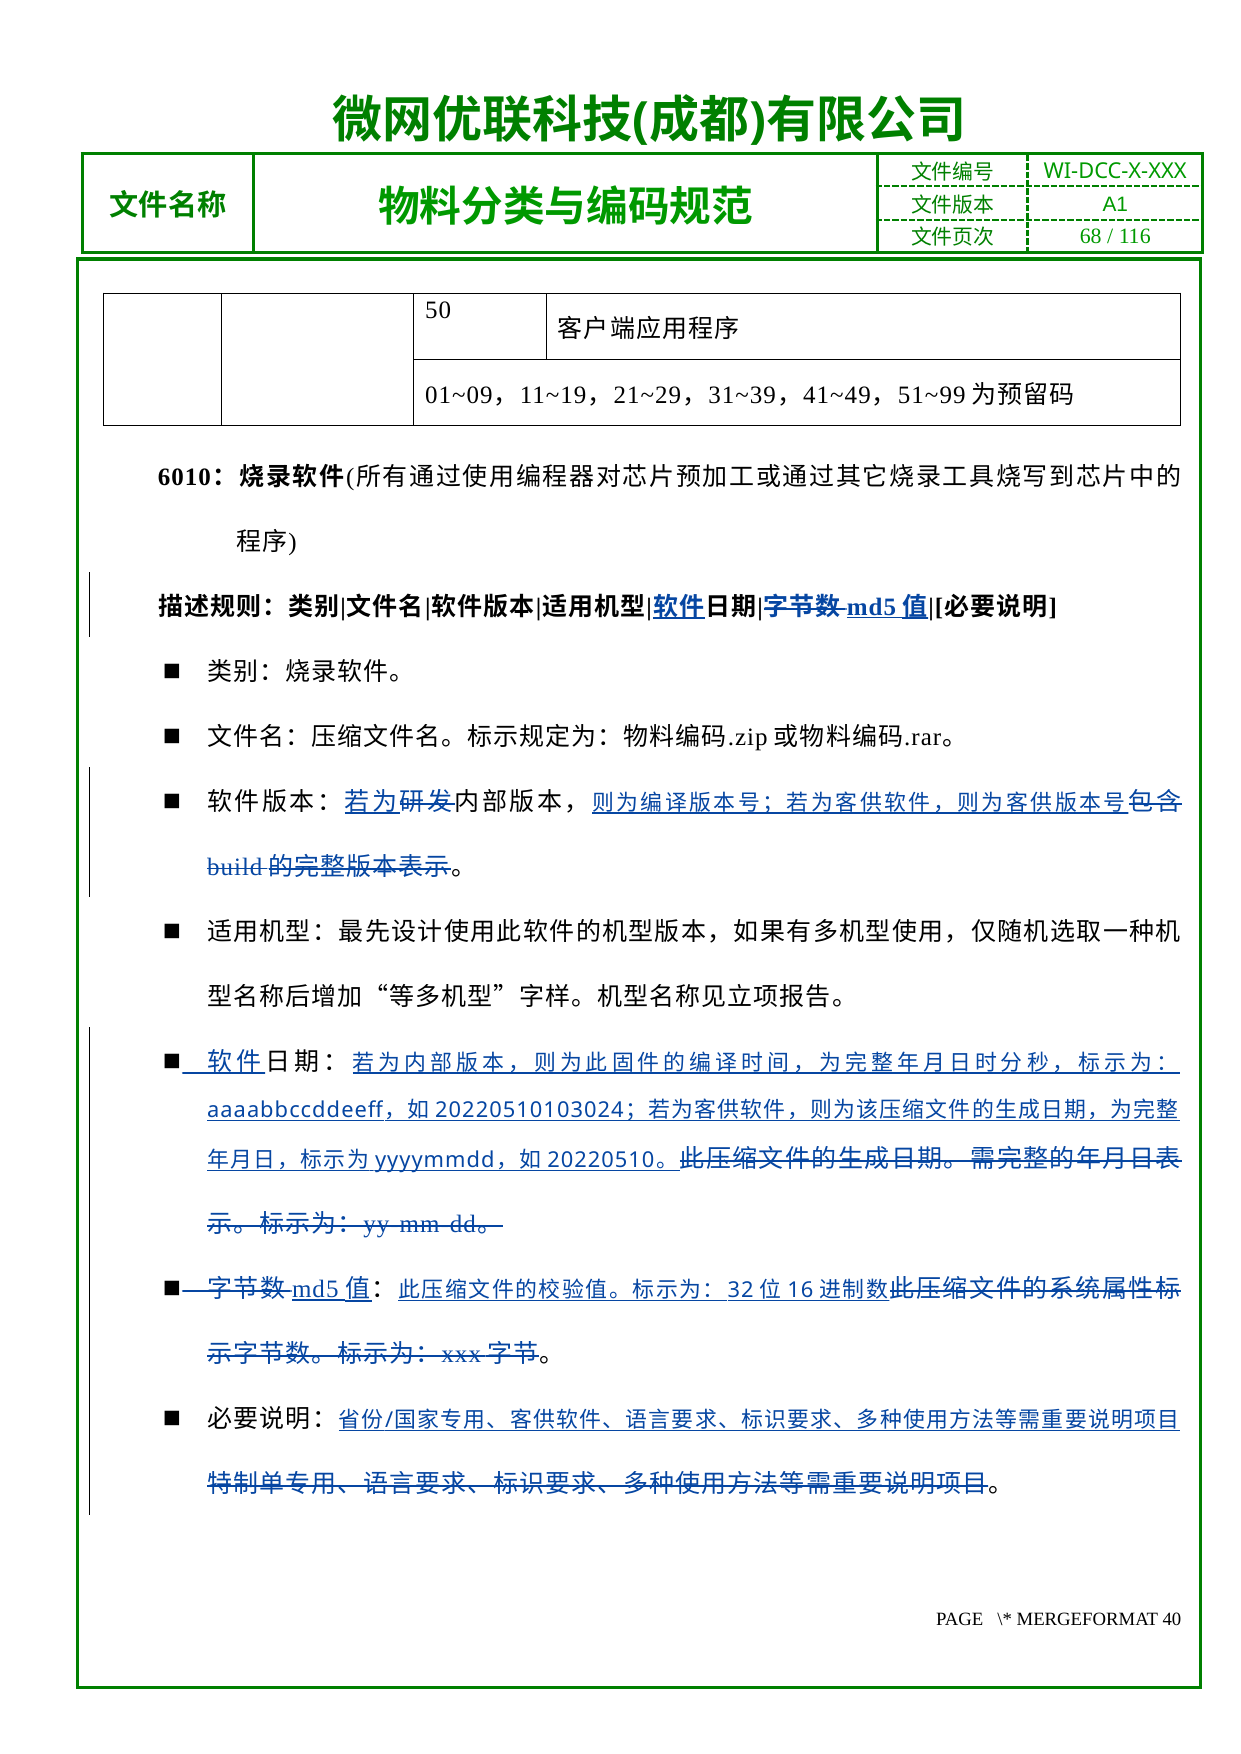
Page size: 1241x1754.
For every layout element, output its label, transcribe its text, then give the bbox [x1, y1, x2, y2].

list 必要说明：。 [162, 1384, 1181, 1514]
list 适用机型：最先设计使用此软件的机型版本，如果有多机型使用，仅随机选取一种机型名称后增加“等多机型”字样。机型名称见立项报告。 [162, 897, 1181, 1027]
text 6010：烧录软件(所有通过使用编程器对芯片预加工或通过其它烧录工具烧写到芯片中的程序) [158, 442, 1181, 572]
list 软件版本：内部版本，。 [162, 767, 1181, 897]
table_cell 50 [414, 294, 546, 359]
list 文件名：压缩文件名。标示规定为：物料编码.zip或物料编码.rar。 [162, 702, 1181, 767]
table_cell 客户端应用程序 [547, 294, 1180, 359]
text 描述规则：类别|文件名|软件版本|适用机型|日期||[必要说明] [103, 572, 1181, 637]
list 类别：烧录软件。 [162, 637, 1181, 702]
list ：。 [162, 1254, 1181, 1384]
list 日期： [162, 1027, 1181, 1254]
table_cell 01~09，11~19，21~29，31~39，41~49，51~99为预留码 [414, 360, 1180, 425]
